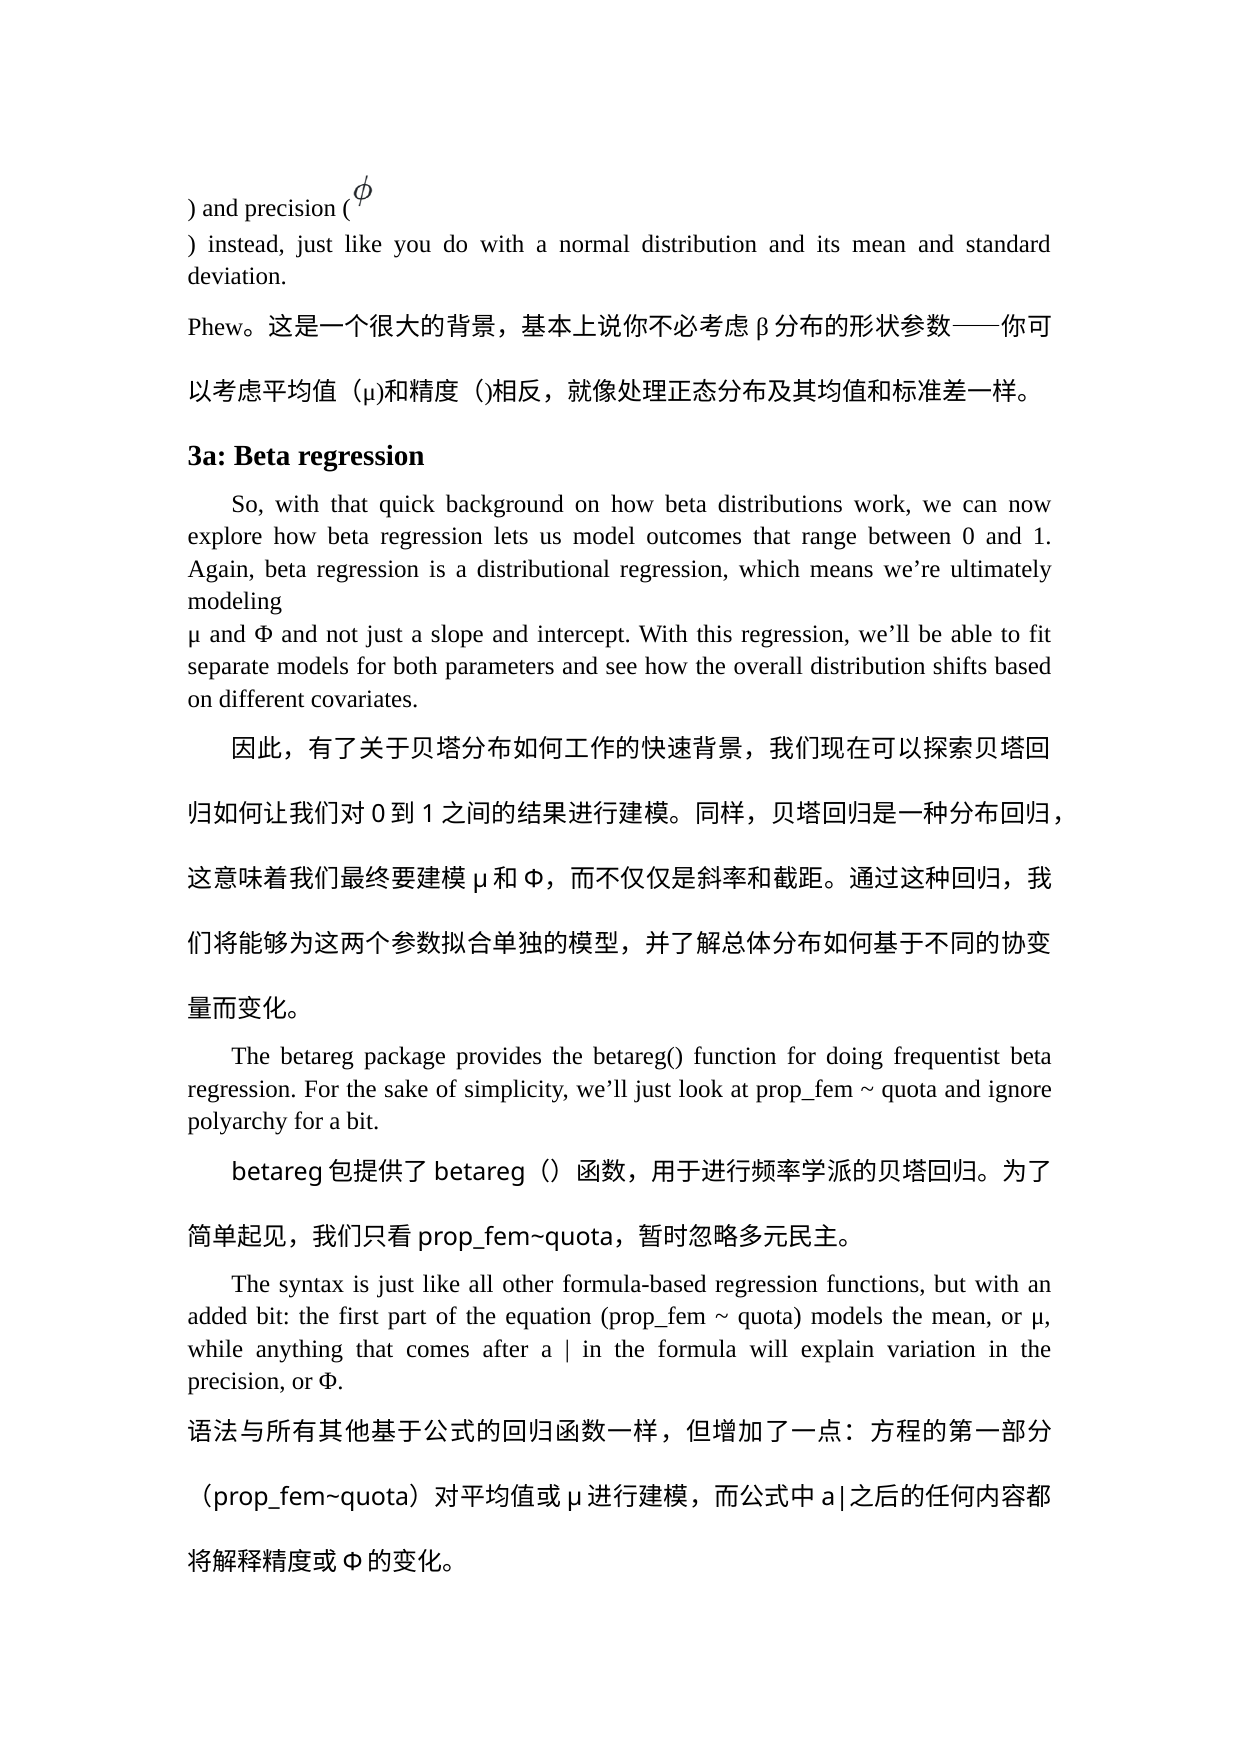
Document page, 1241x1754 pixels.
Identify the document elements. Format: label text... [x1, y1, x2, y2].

text 3a: Beta regression [187, 422, 1053, 487]
text Phew。这是一个很大的背景，基本上说你不必考虑β分布的形状参数——你可以考虑平均值（μ)和精度（)相反，就像处理正态分布及其均值和标准差一样。 [187, 292, 1053, 422]
text betareg包提供了betareg（）函数，用于进行频率学派的贝塔回归。为了简单起见，我们只看prop_fem~quota，暂时忽略多元民主。 [187, 1137, 1053, 1267]
text ) and precision ( [187, 162, 1053, 227]
text So, with that quick background on how beta distributions work, we can now explore how beta regression lets us model outcomes that range between 0 and 1. Again, beta regression is a distributional regression, which means we’re ultimately modeling [187, 487, 1053, 617]
text μ and Φ and not just a slope and intercept. With this regression, we’ll be able to fit separate models for both parameters and see how the overall distribution shifts based on different covariates. [187, 617, 1053, 714]
text ) instead, just like you do with a normal distribution and its mean and standard deviation. [187, 227, 1053, 292]
text 语法与所有其他基于公式的回归函数一样，但增加了一点：方程的第一部分（prop_fem~quota）对平均值或μ进行建模，而公式中a|之后的任何内容都将解释精度或Φ的变化。 [187, 1397, 1053, 1592]
picture [350, 166, 381, 217]
text The betareg package provides the betareg() function for doing frequentist beta regression. For the sake of simplicity, we’ll just look at prop_fem ~ quota and ignore polyarchy for a bit. [187, 1039, 1053, 1137]
text 因此，有了关于贝塔分布如何工作的快速背景，我们现在可以探索贝塔回归如何让我们对0到1之间的结果进行建模。同样，贝塔回归是一种分布回归，这意味着我们最终要建模μ和Φ，而不仅仅是斜率和截距。通过这种回归，我们将能够为这两个参数拟合单独的模型，并了解总体分布如何基于不同的协变量而变化。 [187, 714, 1053, 1039]
text The syntax is just like all other formula-based regression functions, but with an added bit: the first part of the equation (prop_fem ~ quota) models the mean, or μ, while anything that comes after a | in the formula will explain variation in the precision, or Φ. [187, 1267, 1053, 1397]
